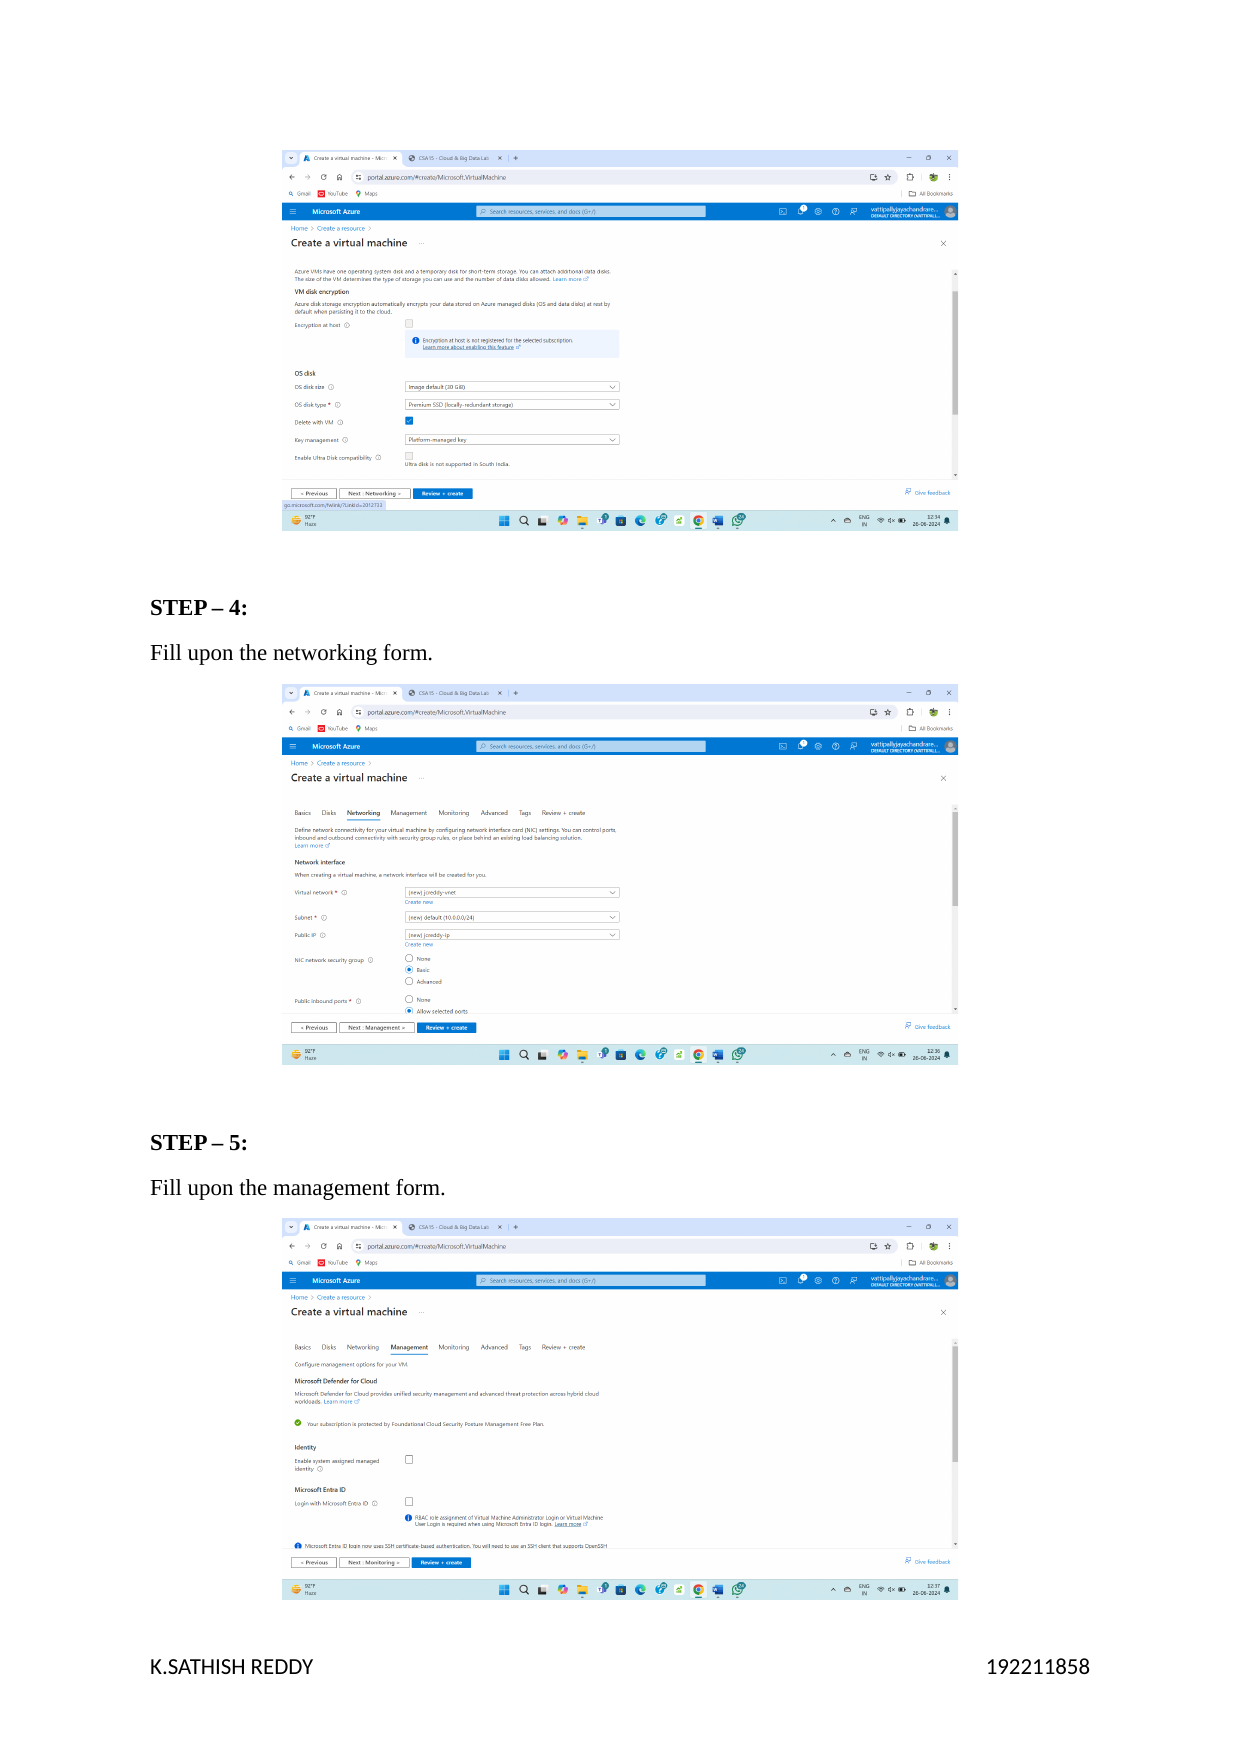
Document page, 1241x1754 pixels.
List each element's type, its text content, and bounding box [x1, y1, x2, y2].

text STEP – 5: [150, 1129, 1090, 1155]
text Fill upon the networking form. [150, 639, 1090, 666]
picture [282, 684, 959, 1065]
text Fill upon the management form. [150, 1174, 1090, 1200]
text STEP – 4: [150, 594, 1090, 621]
picture [282, 150, 959, 531]
picture [282, 1218, 959, 1600]
